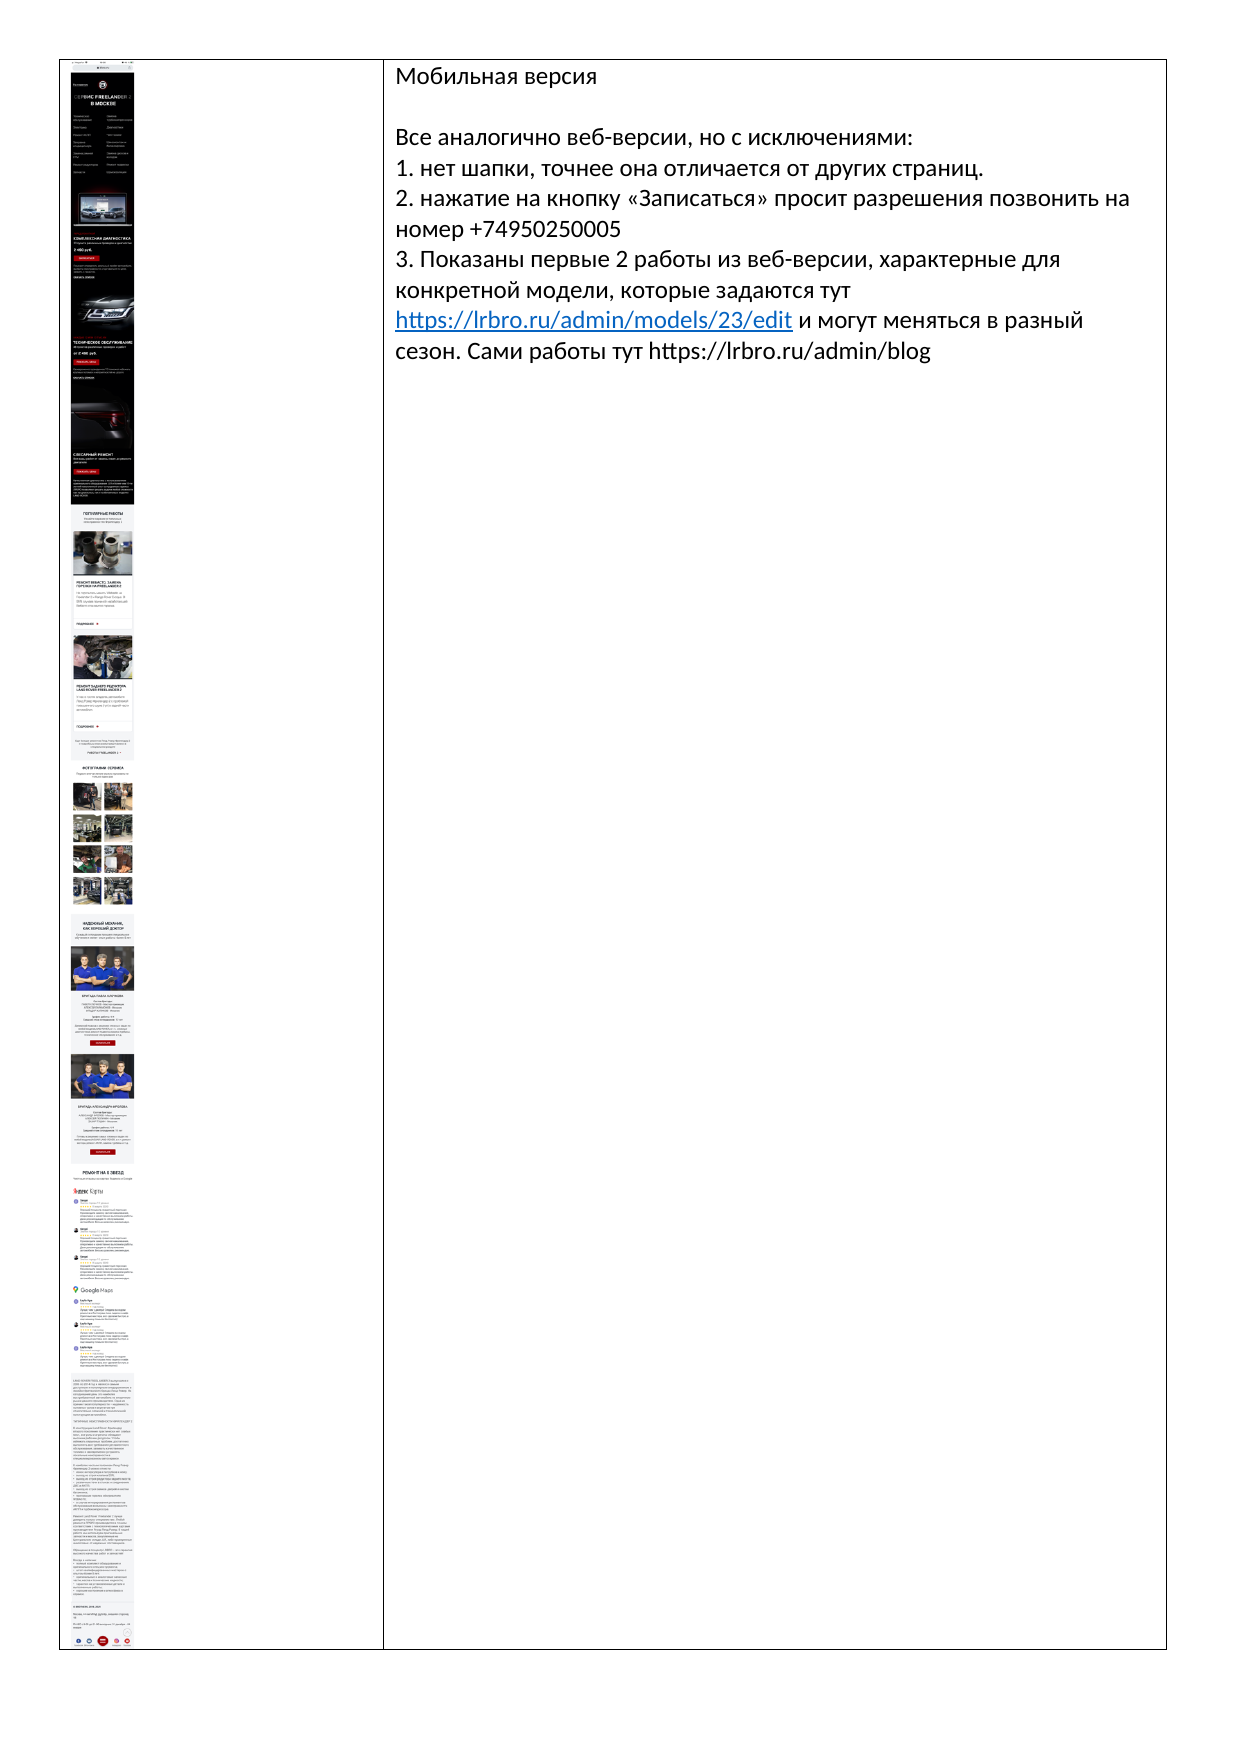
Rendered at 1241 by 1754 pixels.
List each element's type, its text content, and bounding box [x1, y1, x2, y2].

table_cell [60, 60, 70, 1648]
table_cell Мобильная версия Все аналогично веб-версии, но с исключениями: 1. нет шапки, точнее она отличается от других страниц. 2. нажатие на кнопку «Записаться» просит разрешения позвонить на номер +74950250005 3. Показаны первые 2 работы из веб-версии, характерные для конкретной модели, которые задаются тут https://lrbro.ru/admin/models/23/edit и могут меняться в разный сезон. Сами работы тут https://lrbro.ru/admin/blog [384, 60, 1166, 1648]
table_cell [135, 60, 383, 1648]
picture [70, 60, 135, 1649]
